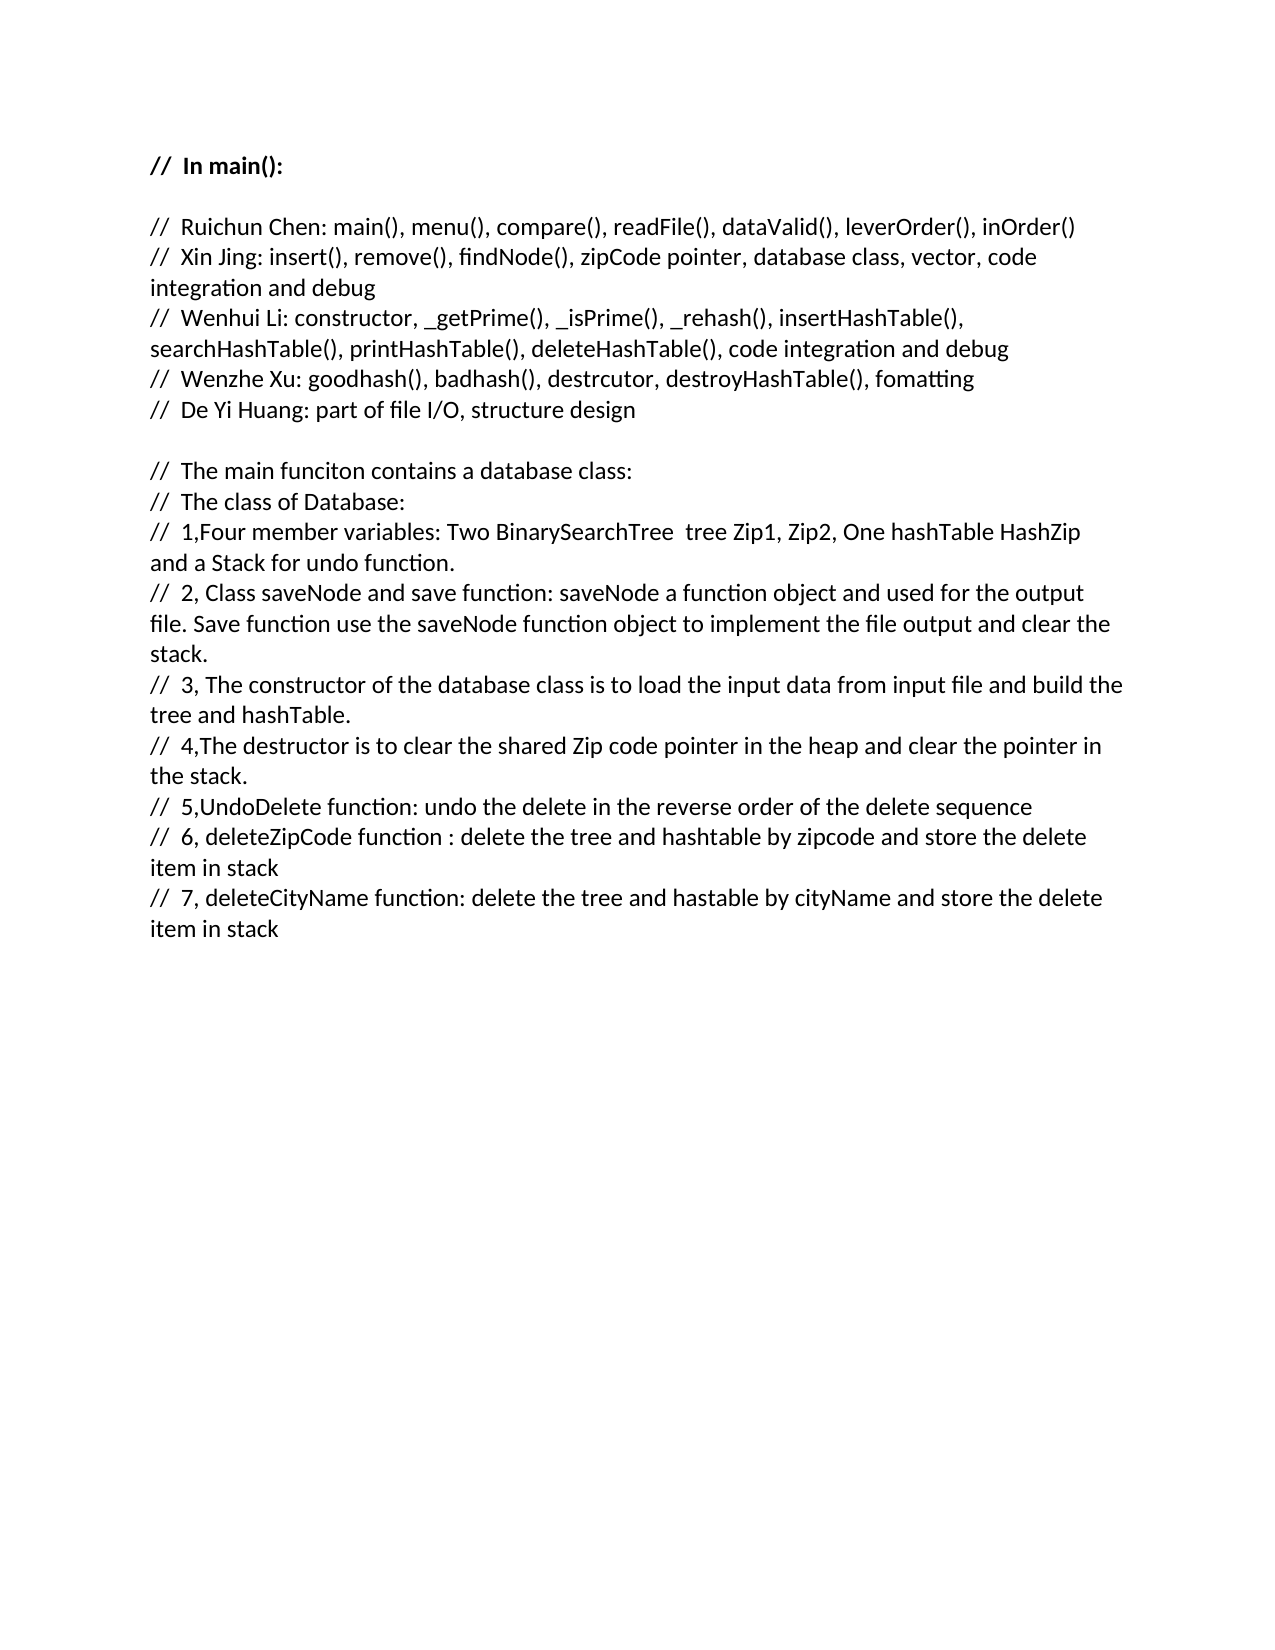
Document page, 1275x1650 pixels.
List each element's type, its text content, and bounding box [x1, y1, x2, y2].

text // De Yi Huang: part of file I/O, structure design [150, 394, 1125, 425]
text // Wenhui Li: constructor, _getPrime(), _isPrime(), _rehash(), insertHashTable(), searchHashTable(), printHashTable(), deleteHashTable(), code integration and debug [150, 303, 1125, 364]
text // 5,UndoDelete function: undo the delete in the reverse order of the delete sequence [150, 791, 1125, 821]
text // 6, deleteZipCode function : delete the tree and hashtable by zipcode and store the delete item in stack [150, 821, 1125, 882]
text // In main(): [150, 150, 1125, 181]
text // 3, The constructor of the database class is to load the input data from input file and build the tree and hashTable. [150, 669, 1125, 730]
text // Wenzhe Xu: goodhash(), badhash(), destrcutor, destroyHashTable(), fomatting [150, 364, 1125, 394]
text // Ruichun Chen: main(), menu(), compare(), readFile(), dataValid(), leverOrder(), inOrder() [150, 211, 1125, 242]
text // The main funciton contains a database class: [150, 455, 1125, 486]
text // 7, deleteCityName function: delete the tree and hastable by cityName and store the delete item in stack [150, 882, 1125, 943]
text // The class of Database: [150, 486, 1125, 516]
text // 4,The destructor is to clear the shared Zip code pointer in the heap and clear the pointer in the stack. [150, 730, 1125, 791]
text // Xin Jing: insert(), remove(), findNode(), zipCode pointer, database class, vector, code integration and debug [150, 242, 1125, 303]
text // 1,Four member variables: Two BinarySearchTree tree Zip1, Zip2, One hashTable HashZip and a Stack for undo function. [150, 516, 1125, 577]
text // 2, Class saveNode and save function: saveNode a function object and used for the output file. Save function use the saveNode function object to implement the file output and clear the stack. [150, 577, 1125, 669]
